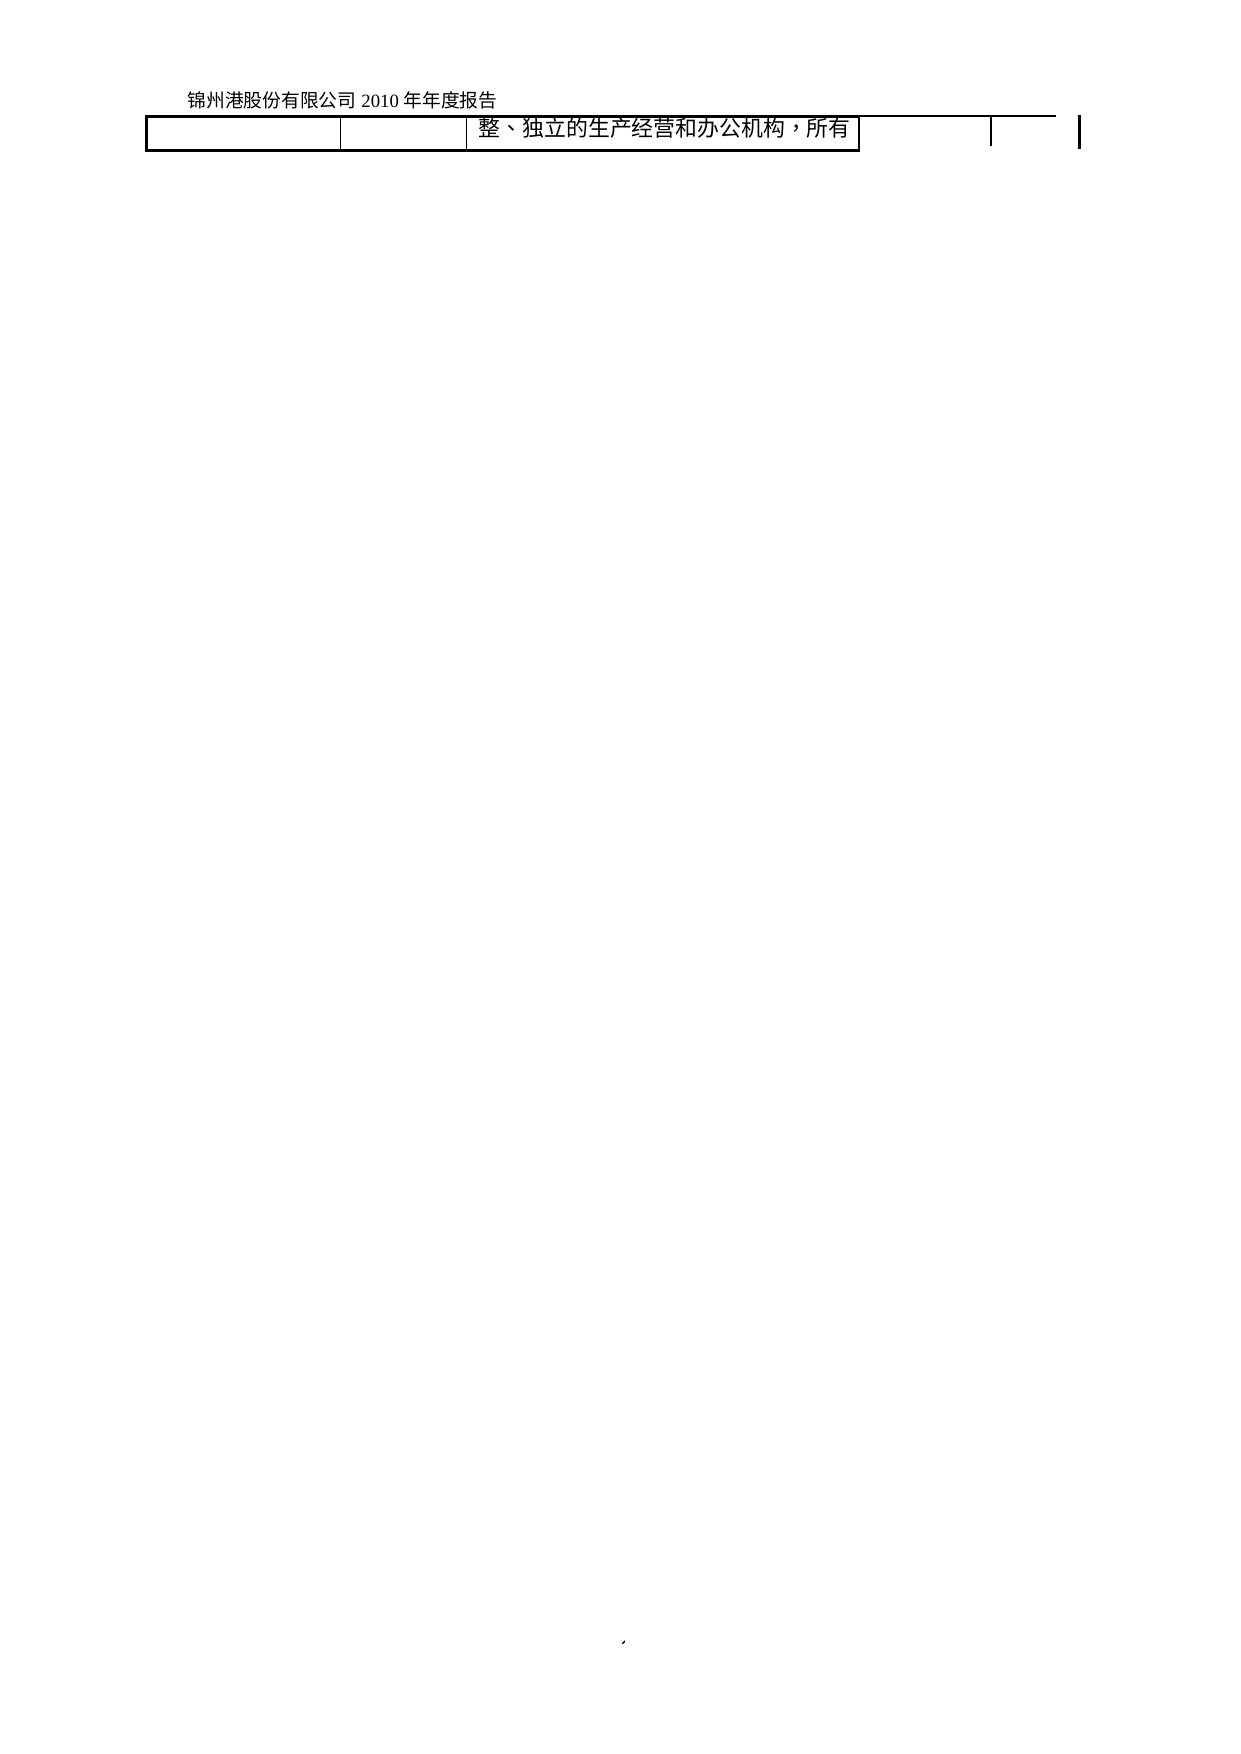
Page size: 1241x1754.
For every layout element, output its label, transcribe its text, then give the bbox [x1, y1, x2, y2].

table_cell [341, 118, 466, 149]
table_cell [148, 118, 340, 149]
table_cell 整、独立的生产经营和办公机构，所有 [467, 118, 858, 149]
